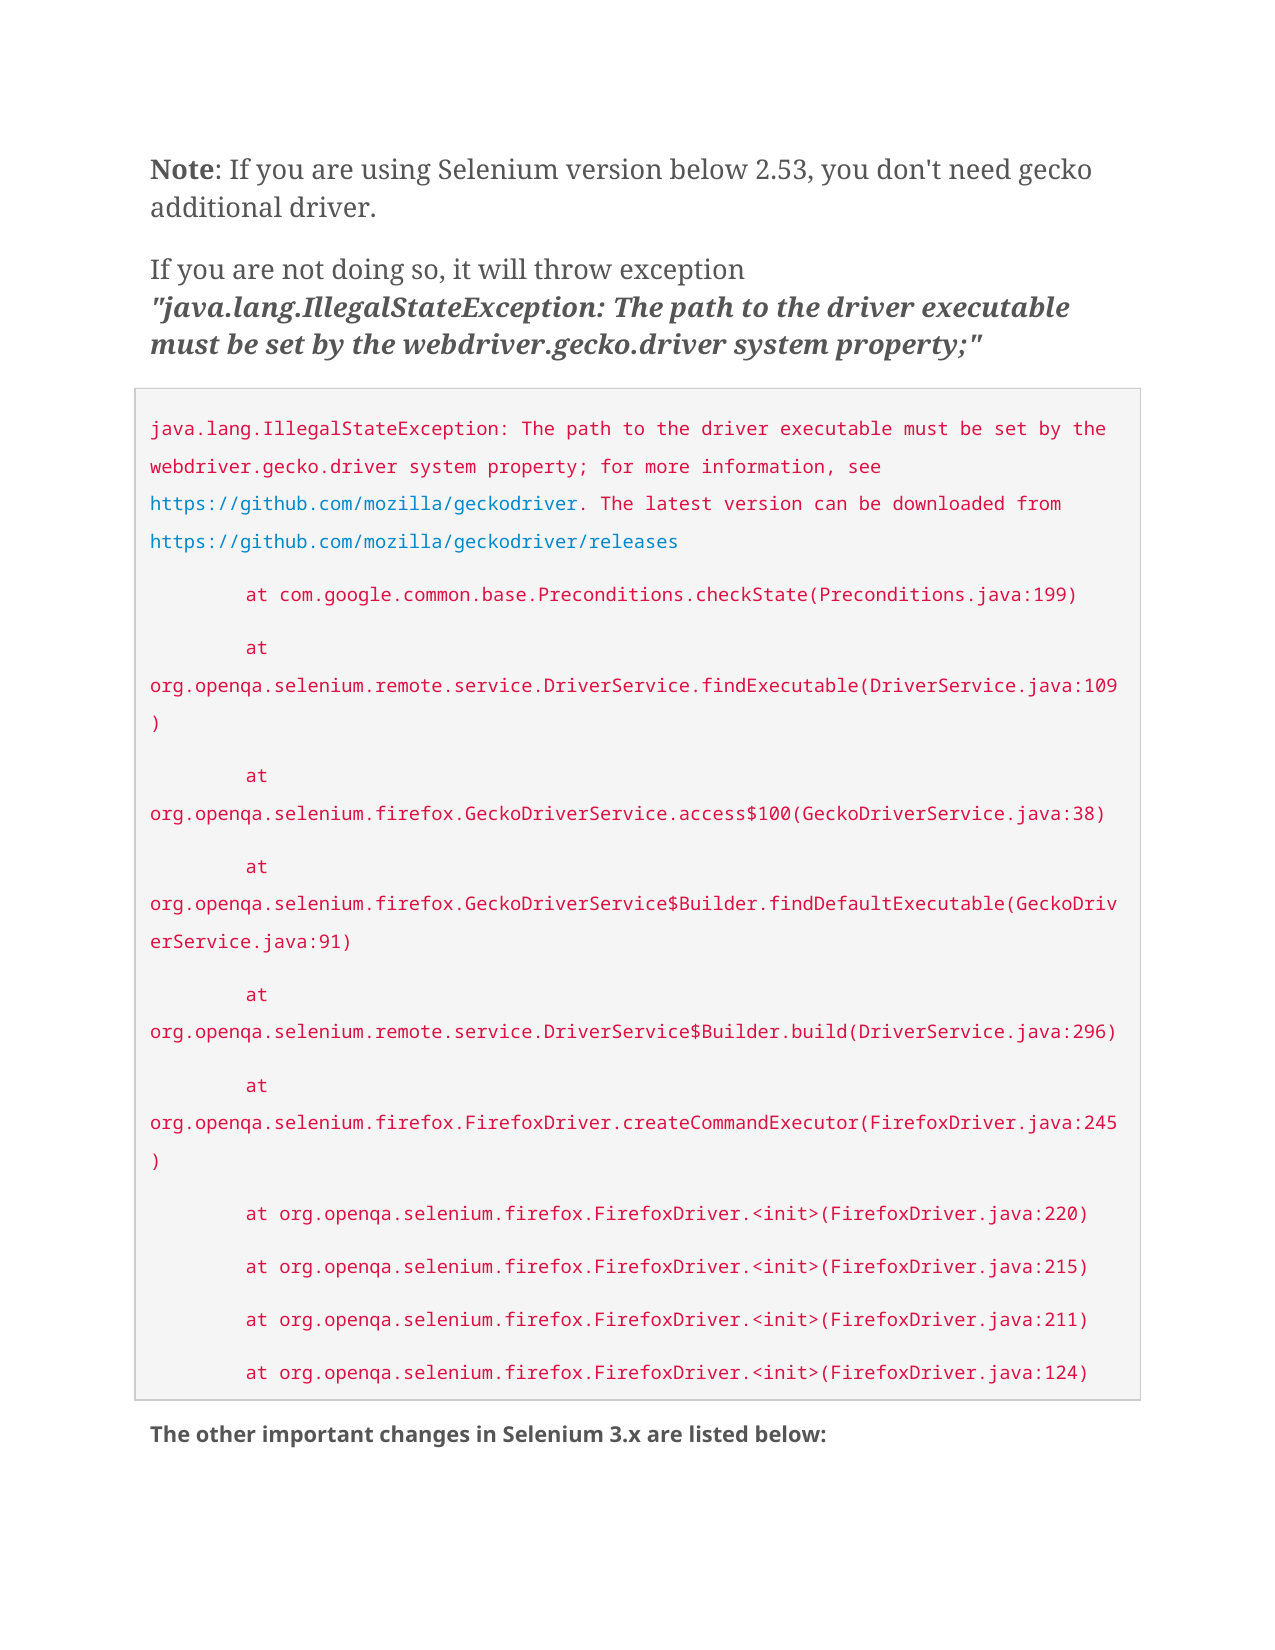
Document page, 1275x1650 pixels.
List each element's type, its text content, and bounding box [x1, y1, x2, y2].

text The other important changes in Selenium 3.x are listed below: [150, 1417, 1125, 1449]
text at org.openqa.selenium.firefox.FirefoxDriver.createCommandExecutor(FirefoxDriver.java:245) [136, 1044, 1140, 1172]
text at org.openqa.selenium.remote.service.DriverService$Builder.build(DriverService.java:296) [136, 953, 1140, 1044]
text at org.openqa.selenium.firefox.GeckoDriverService$Builder.findDefaultExecutable(GeckoDriverService.java:91) [136, 825, 1140, 953]
text at org.openqa.selenium.firefox.FirefoxDriver.<init>(FirefoxDriver.java:215) [136, 1225, 1140, 1278]
text at org.openqa.selenium.firefox.GeckoDriverService.access$100(GeckoDriverService.java:38) [136, 734, 1140, 825]
text at org.openqa.selenium.firefox.FirefoxDriver.<init>(FirefoxDriver.java:220) [136, 1172, 1140, 1225]
text If you are not doing so, it will throw exception "java.lang.IllegalStateException: The path to the driver executable must be set by the webdriver.gecko.driver system property;" [150, 250, 1125, 362]
text at org.openqa.selenium.remote.service.DriverService.findExecutable(DriverService.java:109) [136, 606, 1140, 734]
text at com.google.common.base.Preconditions.checkState(Preconditions.java:199) [136, 553, 1140, 606]
text java.lang.IllegalStateException: The path to the driver executable must be set by the webdriver.gecko.driver system property; for more information, see https://github.com/mozilla/geckodriver. The latest version can be downloaded from https://github.com/mozilla/geckodriver/releases [136, 389, 1140, 553]
text Note: If you are using Selenium version below 2.53, you don't need gecko additional driver. [150, 150, 1125, 225]
text at org.openqa.selenium.firefox.FirefoxDriver.<init>(FirefoxDriver.java:124) [136, 1331, 1140, 1399]
text at org.openqa.selenium.firefox.FirefoxDriver.<init>(FirefoxDriver.java:211) [136, 1278, 1140, 1331]
